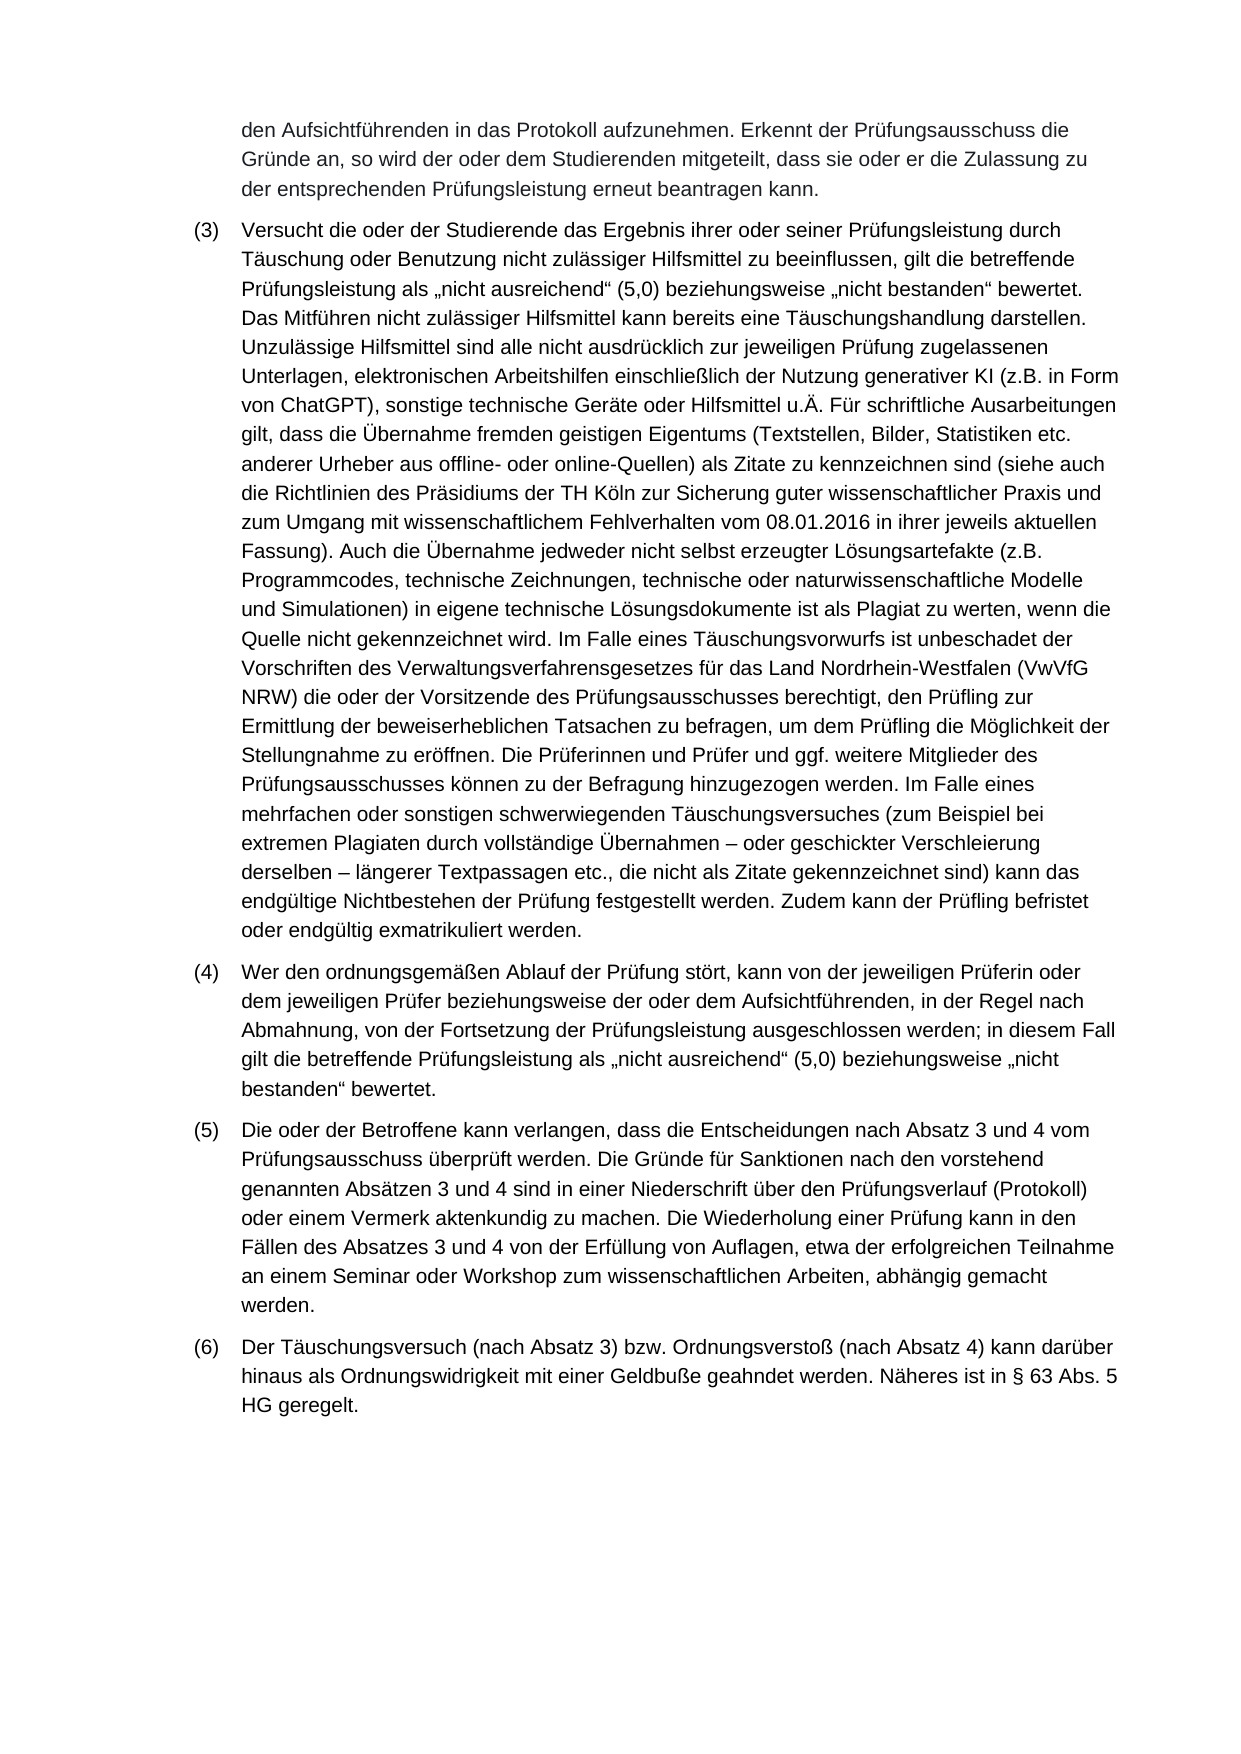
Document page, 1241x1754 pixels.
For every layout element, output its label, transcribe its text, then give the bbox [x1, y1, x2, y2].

list Versucht die oder der Studierende das Ergebnis ihrer oder seiner Prüfungsleistung durch Täuschung oder Benutzung nicht zulässiger Hilfsmittel zu beeinflussen, gilt die betreffende Prüfungsleistung als „nicht ausreichend“ (5,0) beziehungsweise „nicht bestanden“ bewertet. Das Mitführen nicht zulässiger Hilfsmittel kann bereits eine Täuschungshandlung darstellen. Unzulässige Hilfsmittel sind alle nicht ausdrücklich zur jeweiligen Prüfung zugelassenen Unterlagen, elektronischen Arbeitshilfen einschließlich der Nutzung generativer KI (z.B. in Form von ChatGPT), sonstige technische Geräte oder Hilfsmittel u.Ä. Für schriftliche Ausarbeitungen gilt, dass die Übernahme fremden geistigen Eigentums (Textstellen, Bilder, Statistiken etc. anderer Urheber aus offline- oder online-Quellen) als Zitate zu kennzeichnen sind (siehe auch die Richtlinien des Präsidiums der TH Köln zur Sicherung guter wissenschaftlicher Praxis und zum Umgang mit wissenschaftlichem Fehlverhalten vom 08.01.2016 in ihrer jeweils aktuellen Fassung). Auch die Übernahme jedweder nicht selbst erzeugter Lösungsartefakte (z.B. Programmcodes, technische Zeichnungen, technische oder naturwissenschaftliche Modelle und Simulationen) in eigene technische Lösungsdokumente ist als Plagiat zu werten, wenn die Quelle nicht gekennzeichnet wird. Im Falle eines Täuschungsvorwurfs ist unbeschadet der Vorschriften des Verwaltungsverfahrensgesetzes für das Land Nordrhein-Westfalen (VwVfG NRW) die oder der Vorsitzende des Prüfungsausschusses berechtigt, den Prüfling zur Ermittlung der beweiserheblichen Tatsachen zu befragen, um dem Prüfling die Möglichkeit der Stellungnahme zu eröffnen. Die Prüferinnen und Prüfer und ggf. weitere Mitglieder des Prüfungsausschusses können zu der Befragung hinzugezogen werden. Im Falle eines mehrfachen oder sonstigen schwerwiegenden Täuschungsversuches (zum Beispiel bei extremen Plagiaten durch vollständige Übernahmen – oder geschickter Verschleierung derselben – längerer Textpassagen etc., die nicht als Zitate gekennzeichnet sind) kann das endgültige Nichtbestehen der Prüfung festgestellt werden. Zudem kann der Prüfling befristet oder endgültig exmatrikuliert werden. [194, 218, 1124, 942]
list Die oder der Betroffene kann verlangen, dass die Entscheidungen nach Absatz 3 und 4 vom Prüfungsausschuss überprüft werden. Die Gründe für Sanktionen nach den vorstehend genannten Absätzen 3 und 4 sind in einer Niederschrift über den Prüfungsverlauf (Protokoll) oder einem Vermerk aktenkundig zu machen. Die Wiederholung einer Prüfung kann in den Fällen des Absatzes 3 und 4 von der Erfüllung von Auflagen, etwa der erfolgreichen Teilnahme an einem Seminar oder Workshop zum wissenschaftlichen Arbeiten, abhängig gemacht werden. [194, 1118, 1124, 1317]
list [194, 118, 1124, 200]
list Der Täuschungsversuch (nach Absatz 3) bzw. Ordnungsverstoß (nach Absatz 4) kann darüber hinaus als Ordnungswidrigkeit mit einer Geldbuße geahndet werden. Näheres ist in § 63 Abs. 5 HG geregelt. [194, 1335, 1124, 1417]
list Wer den ordnungsgemäßen Ablauf der Prüfung stört, kann von der jeweiligen Prüferin oder dem jeweiligen Prüfer beziehungsweise der oder dem Aufsichtführenden, in der Regel nach Abmahnung, von der Fortsetzung der Prüfungsleistung ausgeschlossen werden; in diesem Fall gilt die betreffende Prüfungsleistung als „nicht ausreichend“ (5,0) beziehungsweise „nicht bestanden“ bewertet. [194, 960, 1124, 1100]
